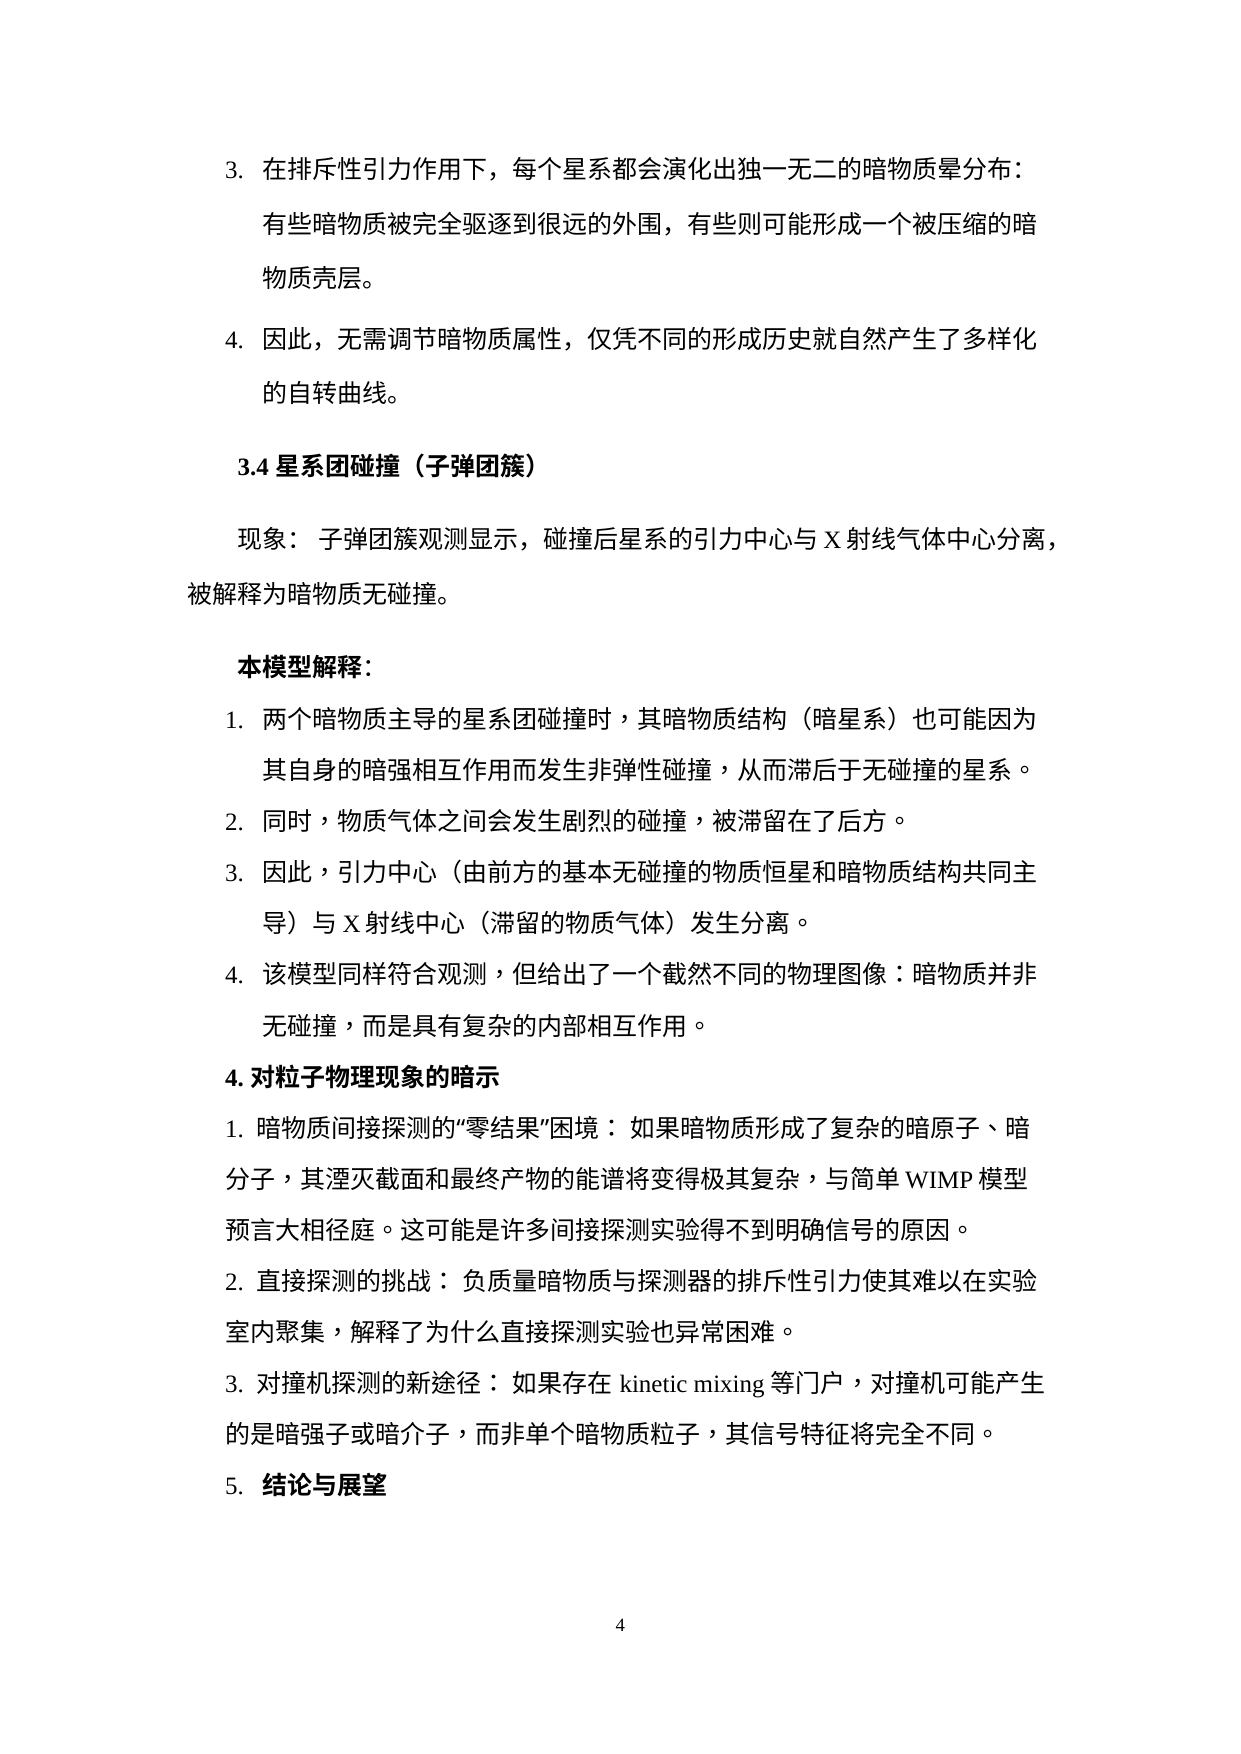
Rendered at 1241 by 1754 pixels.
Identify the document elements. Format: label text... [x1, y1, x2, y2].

list 在排斥性引力作用下，每个星系都会演化出独一无二的暗物质晕分布：有些暗物质被完全驱逐到很远的外围，有些则可能形成一个被压缩的暗物质壳层。 [225, 150, 1053, 295]
list 该模型同样符合观测，但给出了一个截然不同的物理图像：暗物质并非无碰撞，而是具有复杂的内部相互作用。 [225, 957, 1053, 1042]
list 因此，无需调节暗物质属性，仅凭不同的形成历史就自然产生了多样化的自转曲线。 [225, 319, 1053, 410]
list 2. 直接探测的挑战： 负质量暗物质与探测器的排斥性引力使其难以在实验室内聚集，解释了为什么直接探测实验也异常困难。 [225, 1263, 1053, 1348]
list 4. 对粒子物理现象的暗示 [225, 1059, 1053, 1093]
list 两个暗物质主导的星系团碰撞时，其暗物质结构（暗星系）也可能因为其自身的暗强相互作用而发生非弹性碰撞，从而滞后于无碰撞的星系。 [225, 702, 1053, 787]
list 结论与展望 [225, 1467, 1053, 1502]
list 因此，引力中心（由前方的基本无碰撞的物质恒星和暗物质结构共同主导）与X射线中心（滞留的物质气体）发生分离。 [225, 855, 1053, 940]
list 3. 对撞机探测的新途径： 如果存在 kinetic mixing 等门户，对撞机可能产生的是暗强子或暗介子，而非单个暗物质粒子，其信号特征将完全不同。 [225, 1365, 1053, 1451]
list 同时，物质气体之间会发生剧烈的碰撞，被滞留在了后方。 [225, 804, 1053, 838]
text 3.4 星系团碰撞（子弹团簇） [187, 447, 1053, 483]
list 1. 暗物质间接探测的“零结果”困境： 如果暗物质形成了复杂的暗原子、暗分子，其湮灭截面和最终产物的能谱将变得极其复杂，与简单WIMP模型预言大相径庭。这可能是许多间接探测实验得不到明确信号的原因。 [225, 1110, 1053, 1246]
text 现象： 子弹团簇观测显示，碰撞后星系的引力中心与X射线气体中心分离，被解释为暗物质无碰撞。 [187, 520, 1053, 611]
text 本模型解释： [187, 647, 1053, 684]
